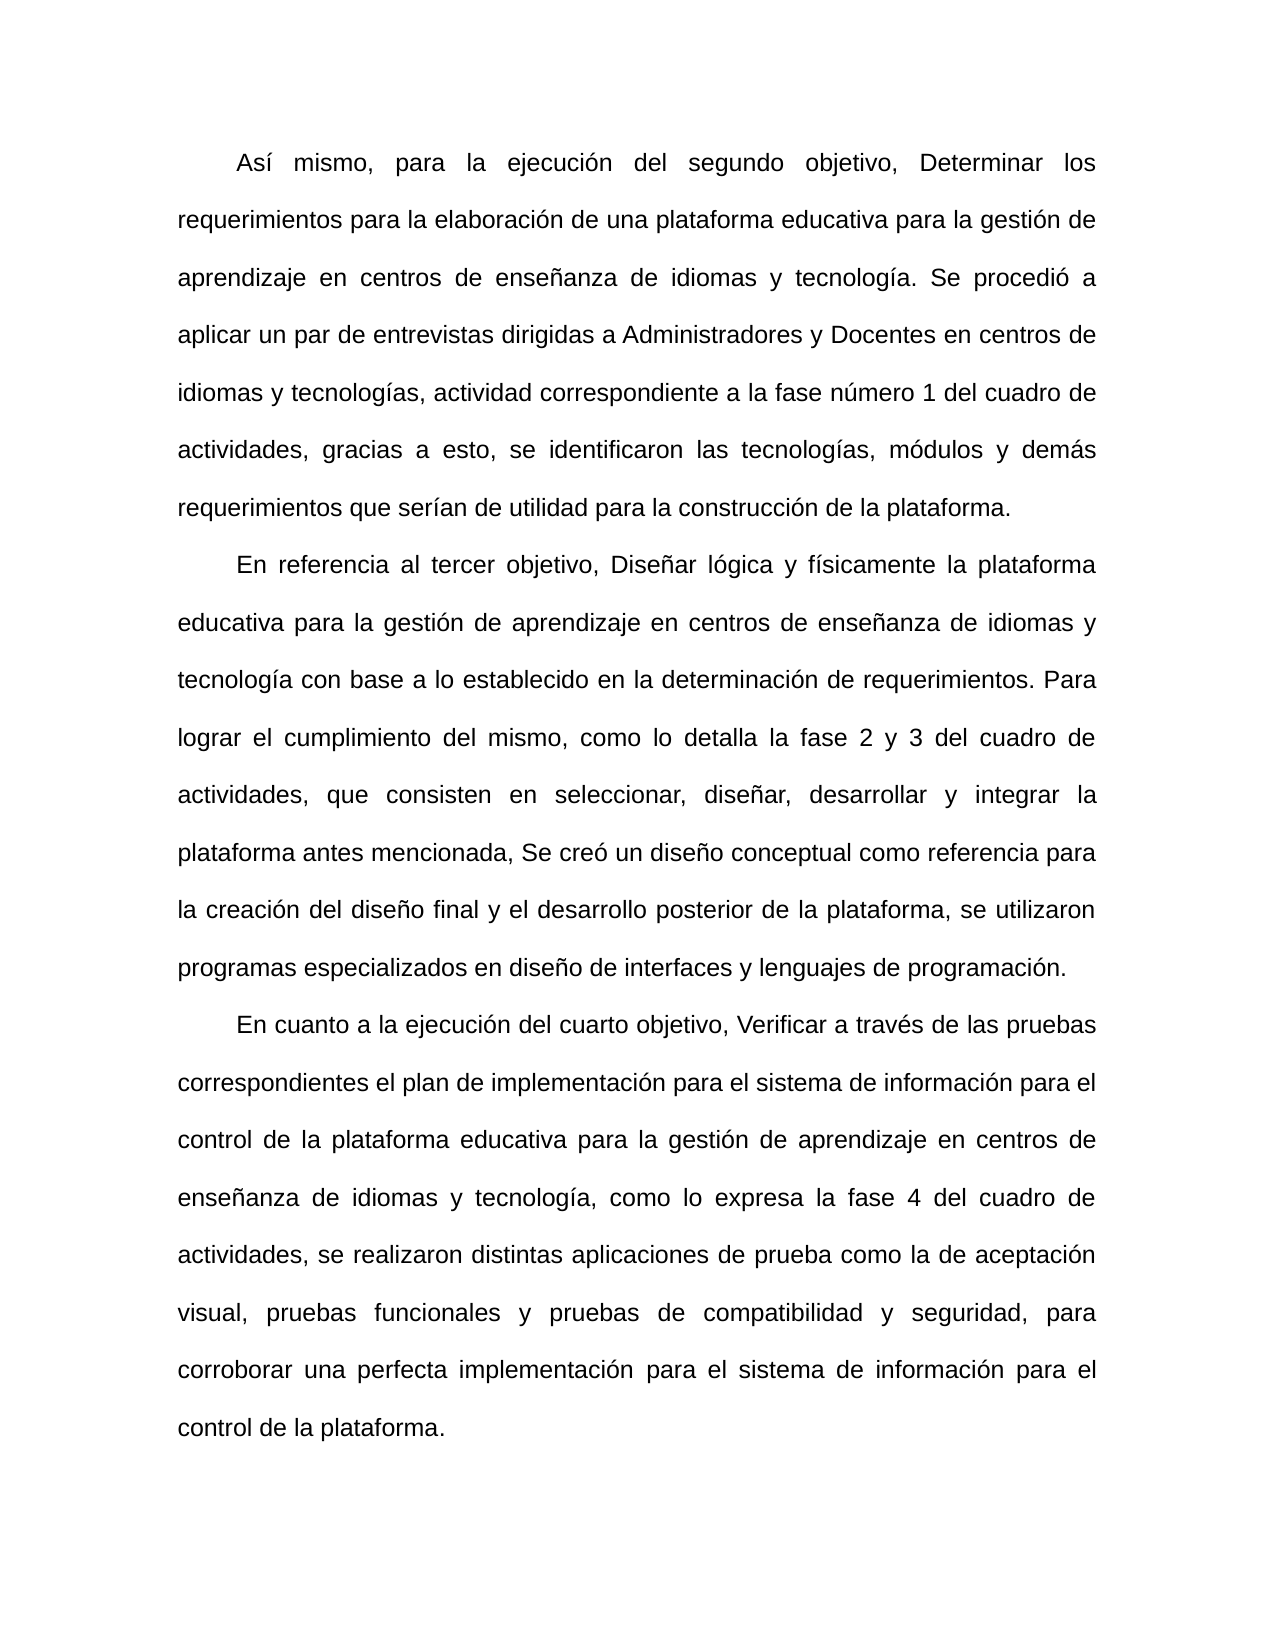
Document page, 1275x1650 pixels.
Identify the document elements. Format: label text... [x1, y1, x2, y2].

text En cuanto a la ejecución del cuarto objetivo, Verificar a través de las pruebas correspondientes el plan de implementación para el sistema de información para el control de la plataforma educativa para la gestión de aprendizaje en centros de enseñanza de idiomas y tecnología, como lo expresa la fase 4 del cuadro de actividades, se realizaron distintas aplicaciones de prueba como la de aceptación visual, pruebas funcionales y pruebas de compatibilidad y seguridad, para corroborar una perfecta implementación para el sistema de información para el control de la plataforma. [177, 1010, 1098, 1441]
text Así mismo, para la ejecución del segundo objetivo, Determinar los requerimientos para la elaboración de una plataforma educativa para la gestión de aprendizaje en centros de enseñanza de idiomas y tecnología. Se procedió a aplicar un par de entrevistas dirigidas a Administradores y Docentes en centros de idiomas y tecnologías, actividad correspondiente a la fase número 1 del cuadro de actividades, gracias a esto, se identificaron las tecnologías, módulos y demás requerimientos que serían de utilidad para la construcción de la plataforma. [177, 148, 1098, 521]
text En referencia al tercer objetivo, Diseñar lógica y físicamente la plataforma educativa para la gestión de aprendizaje en centros de enseñanza de idiomas y tecnología con base a lo establecido en la determinación de requerimientos. Para lograr el cumplimiento del mismo, como lo detalla la fase 2 y 3 del cuadro de actividades, que consisten en seleccionar, diseñar, desarrollar y integrar la plataforma antes mencionada, Se creó un diseño conceptual como referencia para la creación del diseño final y el desarrollo posterior de la plataforma, se utilizaron programas especializados en diseño de interfaces y lenguajes de programación. [177, 550, 1098, 981]
